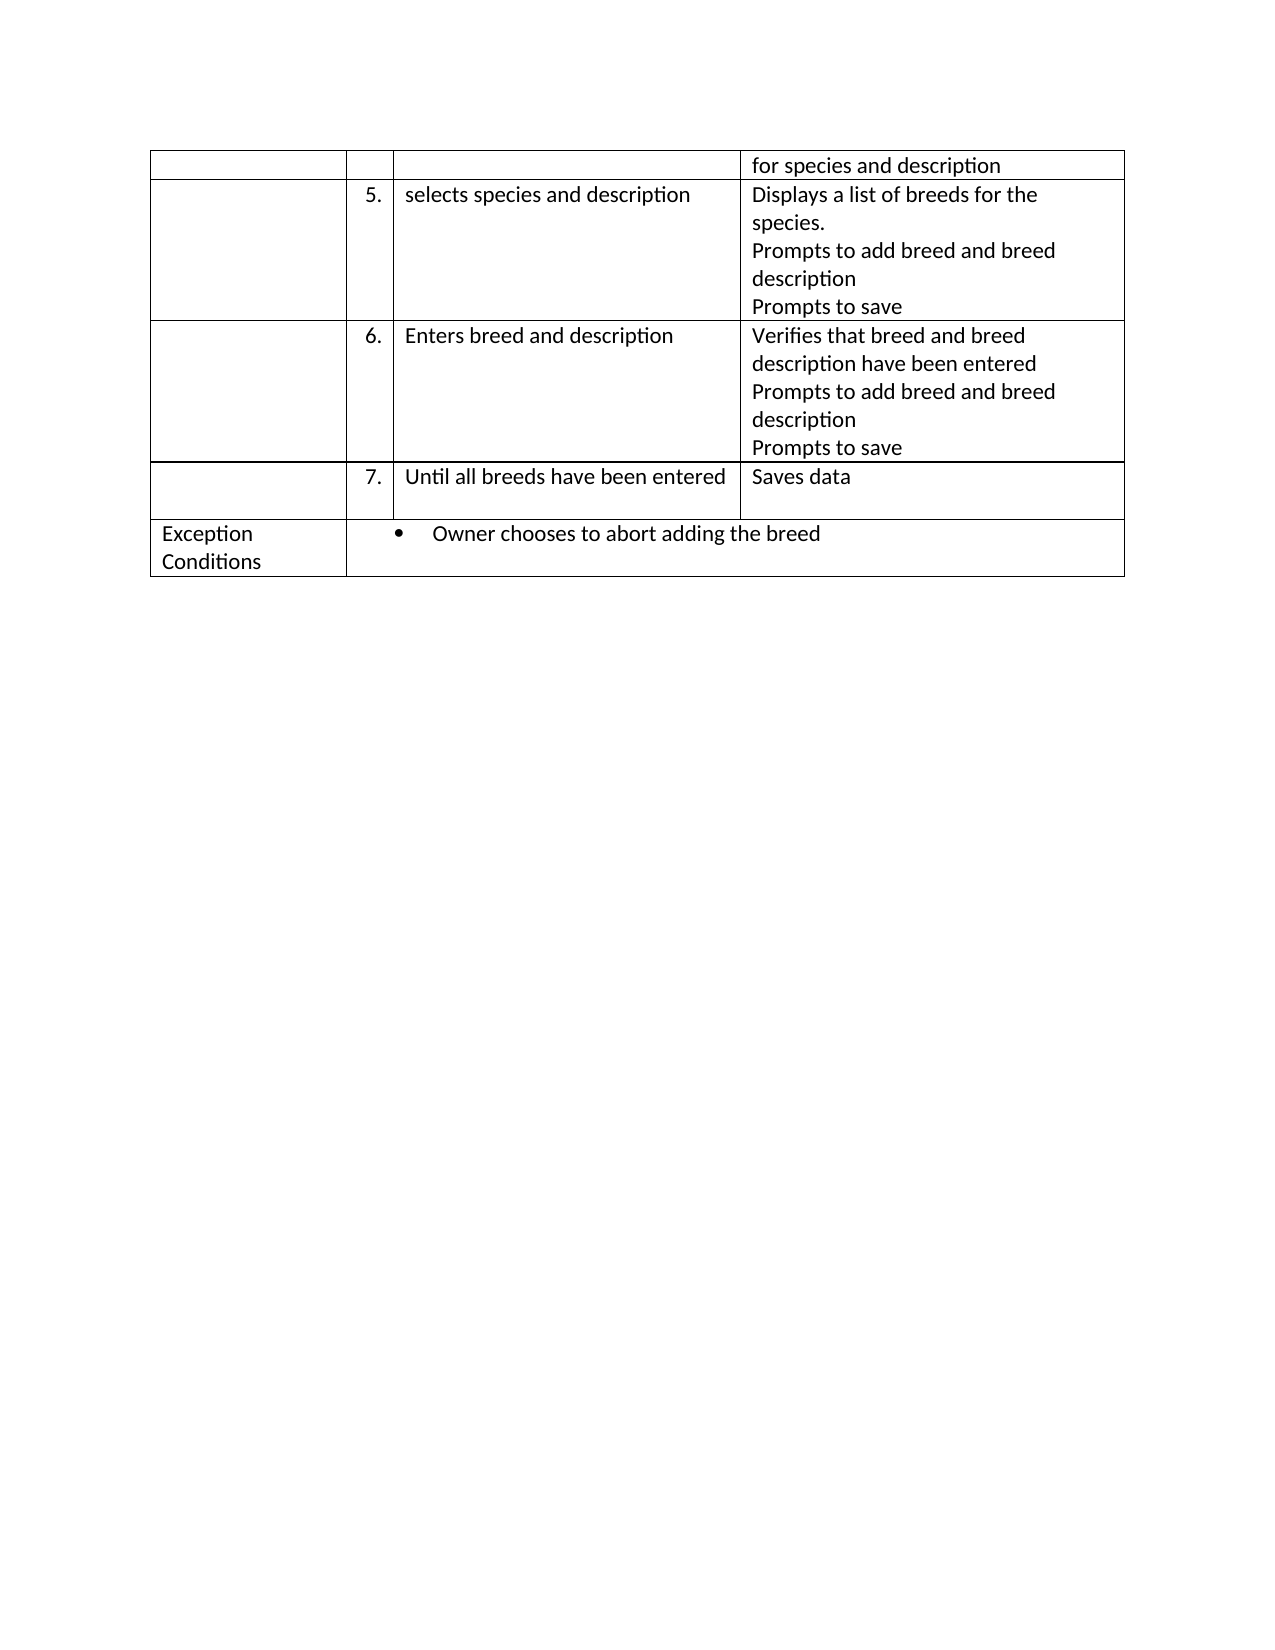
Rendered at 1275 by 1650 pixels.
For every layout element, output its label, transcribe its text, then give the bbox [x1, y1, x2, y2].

table_cell [347, 463, 393, 518]
table_cell [347, 180, 393, 320]
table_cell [394, 151, 740, 179]
table_cell Exception Conditions [151, 520, 346, 576]
table_cell Verifies that breed and breed description have been entered Prompts to add breed and breed description Prompts to save [741, 321, 1124, 461]
table_cell [151, 180, 346, 320]
table_cell Displays a list of breeds for the species. Prompts to add breed and breed description Prompts to save [741, 180, 1124, 320]
table_cell [347, 321, 393, 461]
table_cell 1. [347, 151, 393, 179]
table_cell Owner chooses to abort adding the breed [347, 520, 1124, 576]
table_cell [151, 463, 346, 518]
table_cell [151, 151, 346, 179]
table_cell selects species and description [394, 180, 740, 320]
table_cell Until all breeds have been entered [394, 463, 740, 518]
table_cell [741, 151, 1124, 179]
table_cell Enters breed and description [394, 321, 740, 461]
table_cell Saves data [741, 463, 1124, 518]
table_cell [151, 321, 346, 461]
